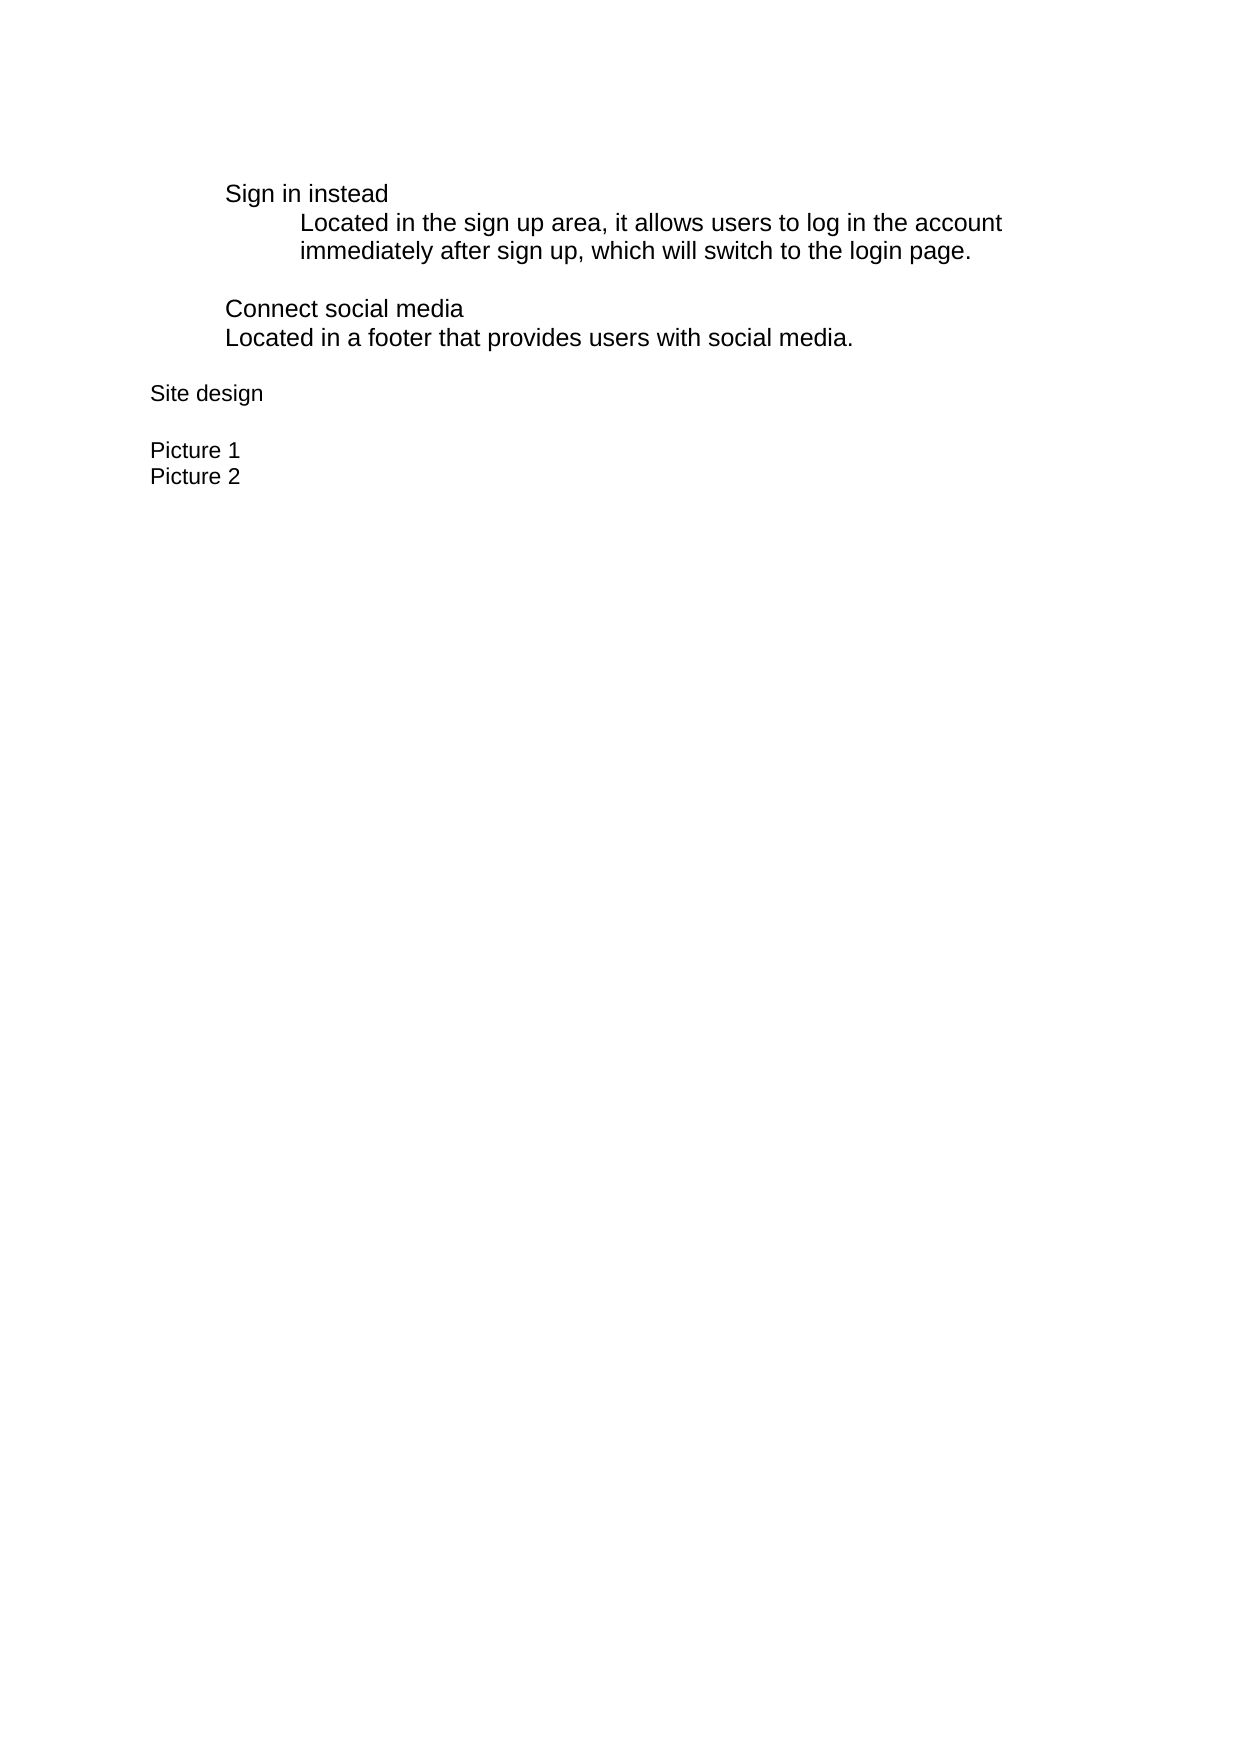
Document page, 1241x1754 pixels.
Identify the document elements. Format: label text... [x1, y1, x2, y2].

text Picture 2 [150, 463, 1090, 489]
text Connect social media [225, 294, 1090, 322]
text Located in a footer that provides users with social media. [150, 322, 1090, 351]
text Picture 1 [150, 437, 1090, 463]
text Site design [150, 380, 1090, 406]
text Located in the sign up area, it allows users to log in the account immediately after sign up, which will switch to the login page. [300, 207, 1090, 265]
text Sign in instead [150, 179, 1090, 207]
